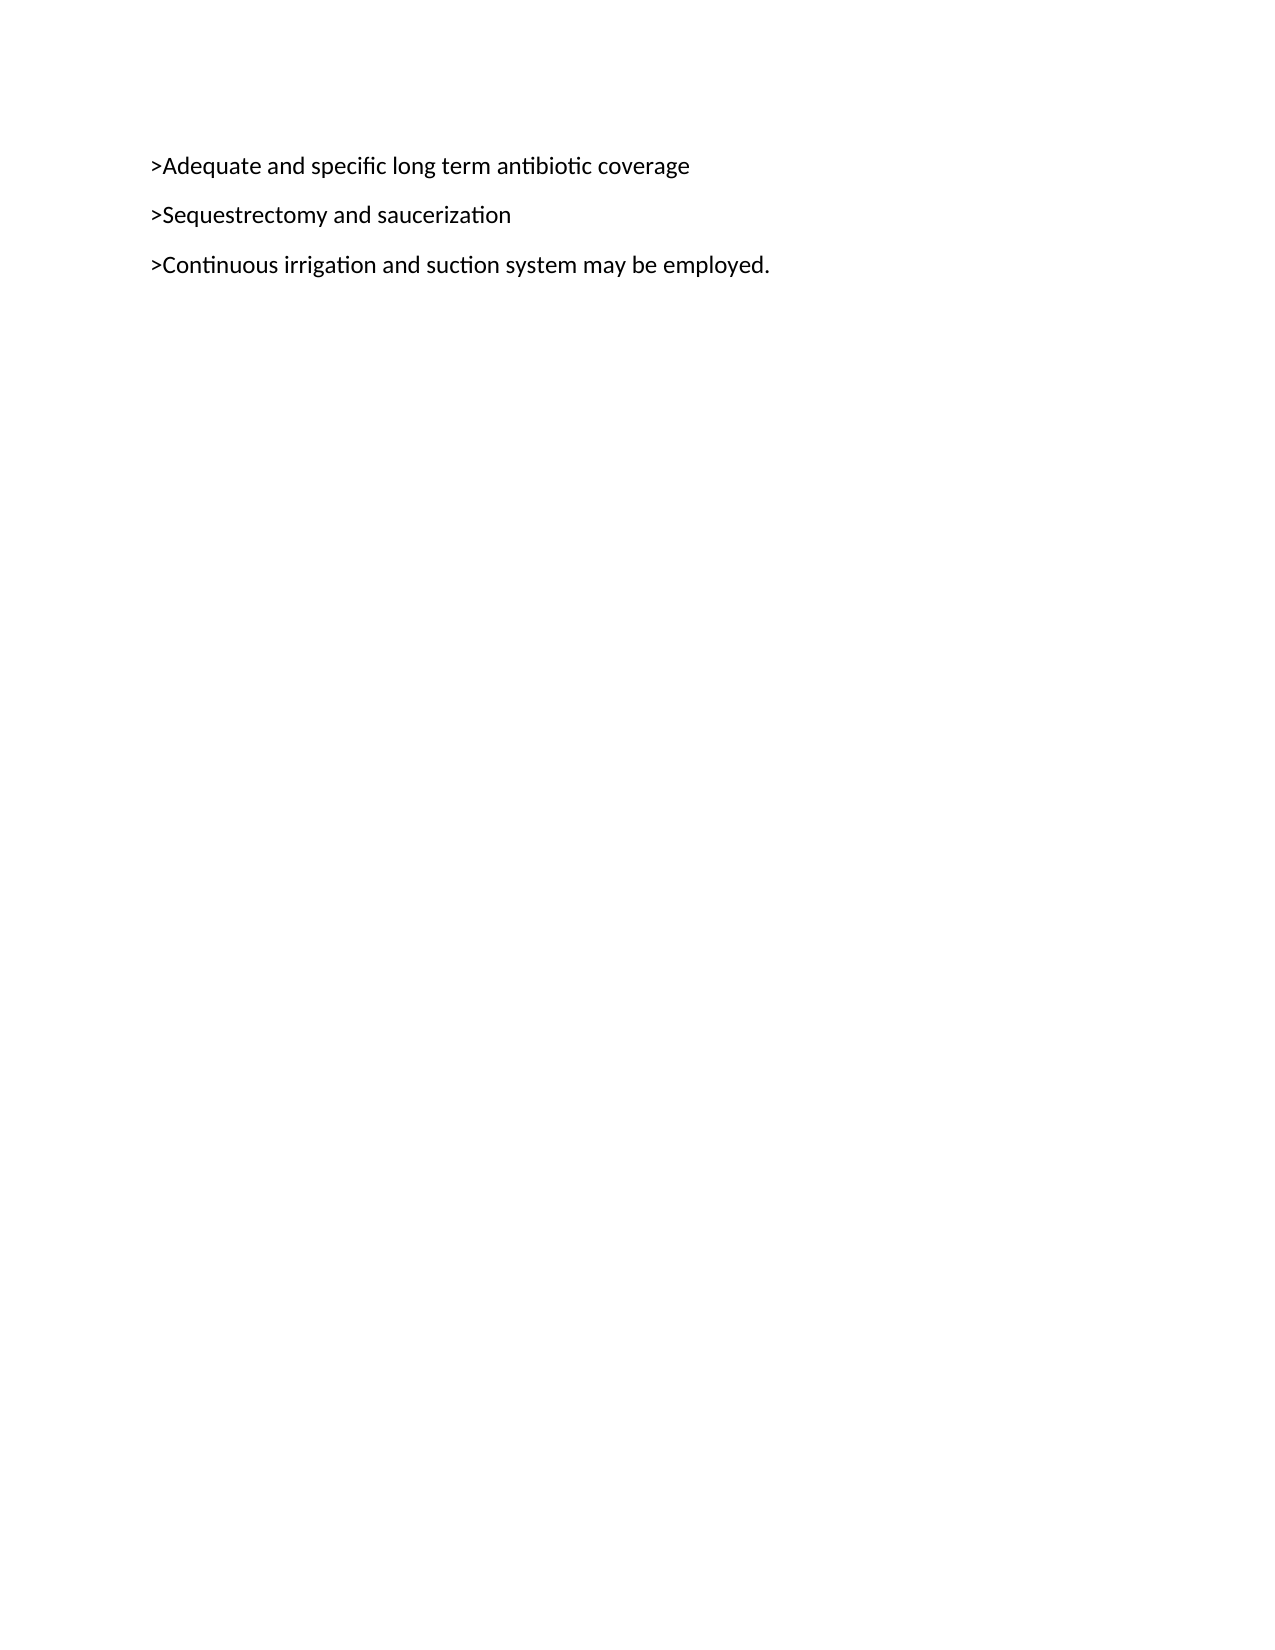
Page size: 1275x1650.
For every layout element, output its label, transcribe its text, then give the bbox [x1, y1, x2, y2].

text >Adequate and specific long term antibiotic coverage [150, 150, 1125, 181]
text >Continuous irrigation and suction system may be employed. [150, 249, 1125, 280]
text >Sequestrectomy and saucerization [150, 199, 1125, 230]
